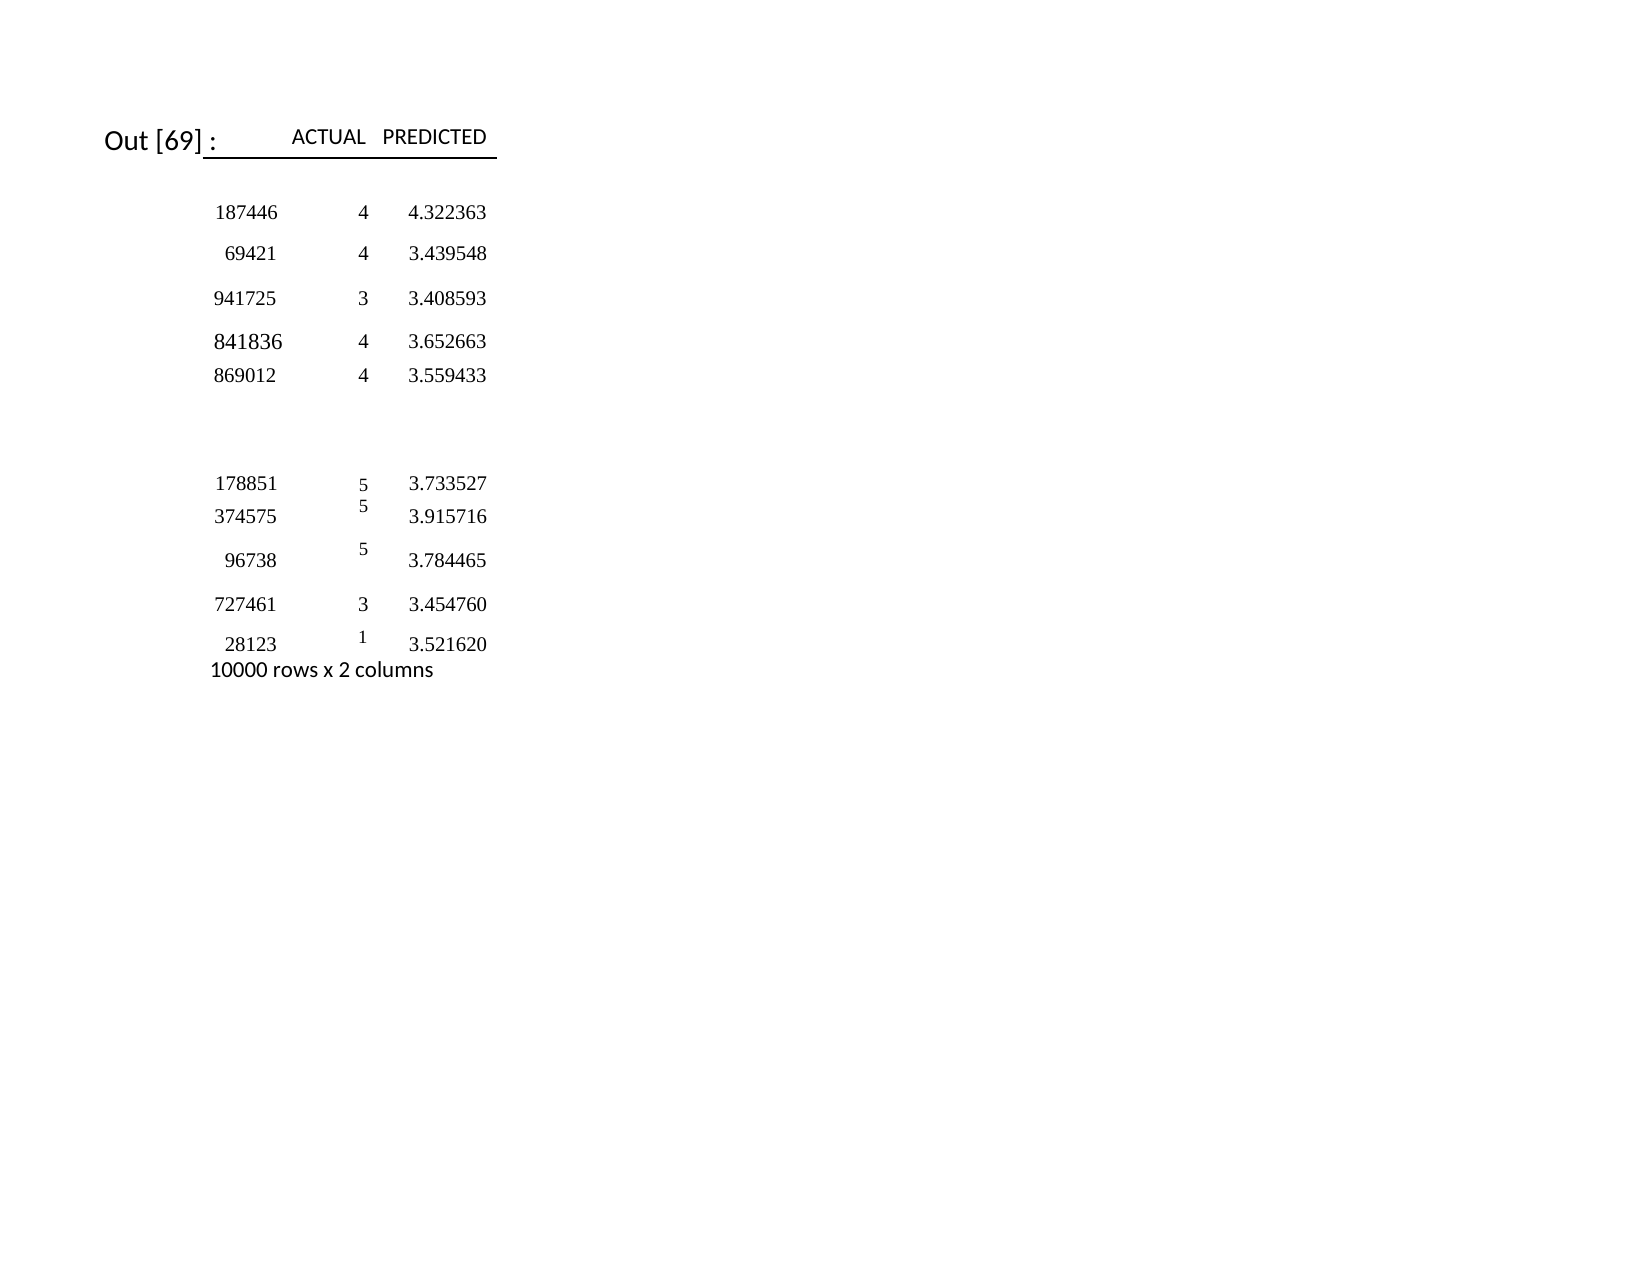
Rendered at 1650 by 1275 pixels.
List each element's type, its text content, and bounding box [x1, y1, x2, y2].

table_cell 178851 [214, 429, 297, 495]
table_header PREDICTED [383, 122, 487, 157]
table_cell 4 [297, 363, 388, 429]
table_cell 3 [297, 276, 388, 320]
table_cell 1 [297, 626, 388, 656]
table_cell 941725 [214, 276, 297, 320]
table_cell 5 [297, 429, 388, 495]
table_cell 69421 [214, 231, 297, 276]
table_cell 3.733527 [389, 429, 487, 495]
table_cell 3.784465 [389, 538, 487, 582]
table_cell 5 [297, 495, 388, 538]
table_cell 3.454760 [389, 582, 487, 626]
table_cell 96738 [214, 538, 297, 582]
table_cell 4 [297, 320, 388, 363]
table_cell 3.652663 [389, 320, 487, 363]
table_cell 4 [297, 231, 388, 276]
table_cell 3.439548 [389, 231, 487, 276]
table_cell 3 [297, 582, 388, 626]
table_header 4.322363 [389, 200, 487, 231]
table_cell 869012 [214, 363, 297, 429]
table_cell 3.559433 [389, 363, 487, 429]
table_cell 28123 [214, 626, 297, 656]
table_cell 3.521620 [389, 626, 487, 656]
table_cell 5 [297, 538, 388, 582]
table_header 187446 [214, 200, 297, 231]
text 10000 rows x 2 columns [106, 656, 538, 684]
table_header Out [69] : [104, 122, 292, 157]
table_cell 841836 [214, 320, 297, 363]
table_cell 3.408593 [389, 276, 487, 320]
table_header 4 [297, 200, 388, 231]
table_cell 3.915716 [389, 495, 487, 538]
table_cell 727461 [214, 582, 297, 626]
table_cell 374575 [214, 495, 297, 538]
table_header ACTUAL [292, 122, 382, 157]
